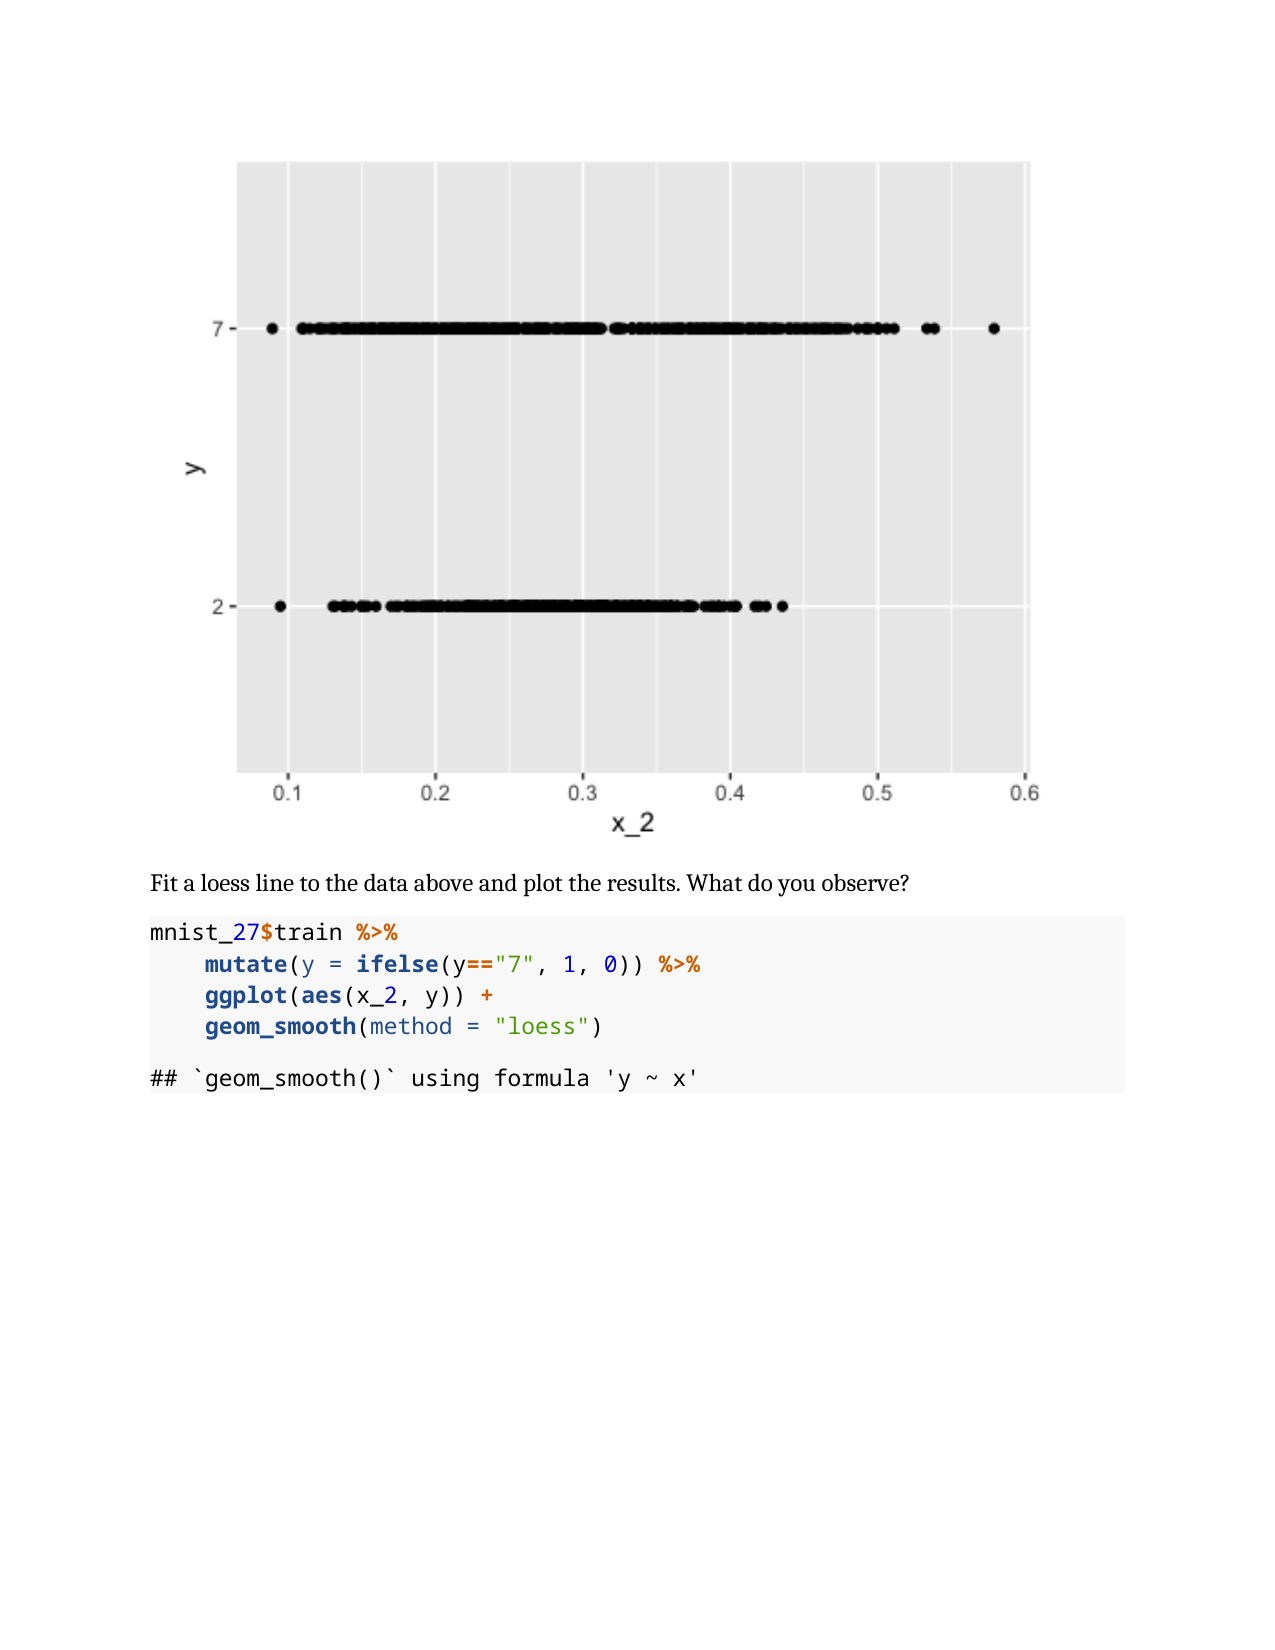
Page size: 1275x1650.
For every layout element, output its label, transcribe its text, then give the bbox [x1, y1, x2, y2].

text Fit a loess line to the data above and plot the results. What do you observe? [150, 869, 1125, 897]
picture [168, 150, 1044, 850]
text mnist_27$train %>% mutate(y = ifelse(y=="7", 1, 0)) %>% ggplot(aes(x_2, y)) + geom_smooth(method = "loess") [150, 916, 1125, 1041]
text ## `geom_smooth()` using formula 'y ~ x' [150, 1062, 1125, 1093]
